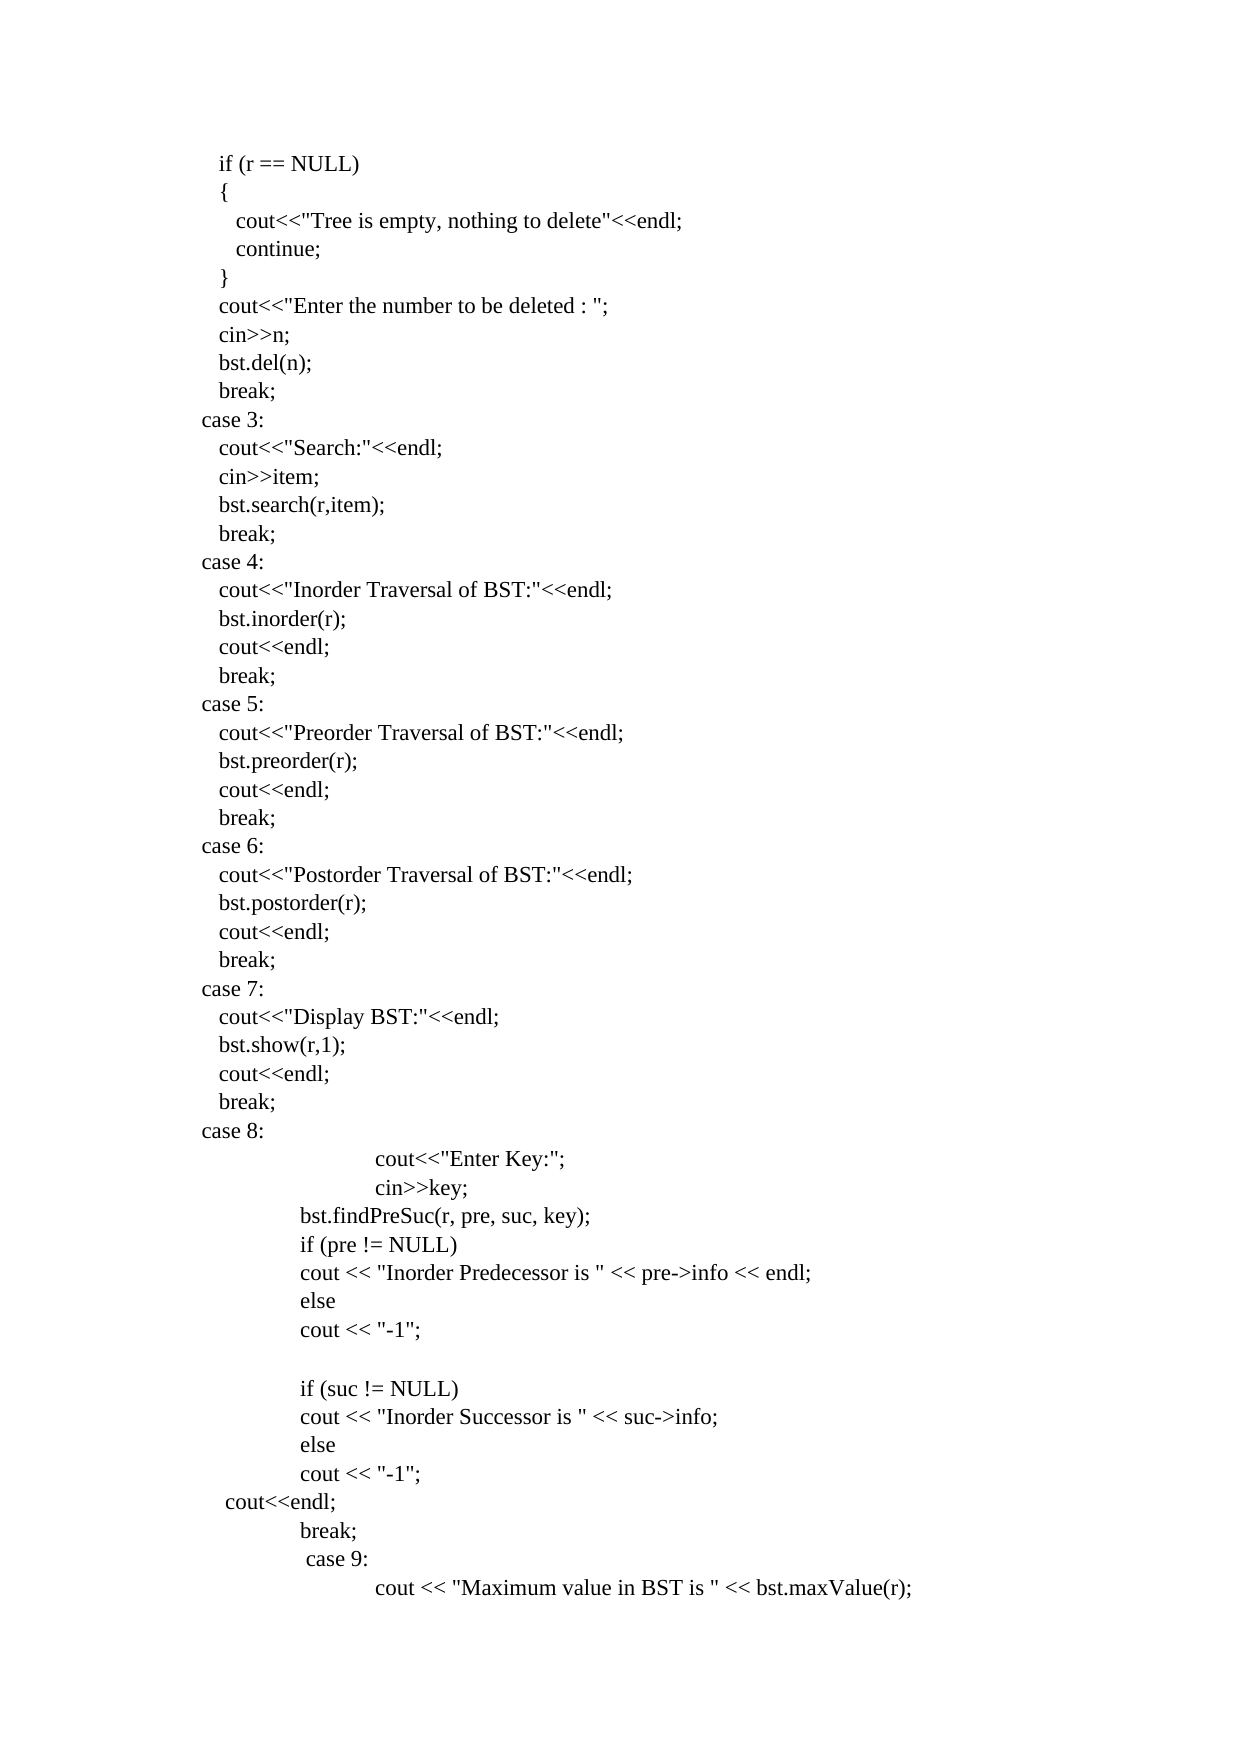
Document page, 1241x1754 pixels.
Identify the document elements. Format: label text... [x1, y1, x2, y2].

text bst.search(r,item); [150, 491, 1090, 518]
text continue; [150, 235, 1090, 262]
text case 5: [150, 690, 1090, 717]
text cout<<"Tree is empty, nothing to delete"<<endl; [150, 207, 1090, 233]
text cout<<endl; [150, 1488, 1090, 1515]
text cout<<endl; [150, 633, 1090, 660]
text cin>>n; [150, 321, 1090, 347]
text cin>>key; [150, 1174, 1090, 1200]
text case 3: [150, 406, 1090, 432]
text case 7: [150, 975, 1090, 1001]
text bst.inorder(r); [150, 605, 1090, 631]
text case 9: [150, 1545, 1090, 1572]
text cout<<endl; [150, 918, 1090, 944]
text cout<<"Inorder Traversal of BST:"<<endl; [150, 577, 1090, 603]
text bst.postorder(r); [150, 889, 1090, 916]
text break; [150, 520, 1090, 546]
text bst.del(n); [150, 349, 1090, 375]
text cout<<endl; [150, 1060, 1090, 1086]
text bst.findPreSuc(r, pre, suc, key); [150, 1202, 1090, 1228]
text cout<<"Display BST:"<<endl; [150, 1003, 1090, 1029]
text cout<<"Postorder Traversal of BST:"<<endl; [150, 861, 1090, 887]
text if (suc != NULL) [150, 1374, 1090, 1401]
text cout<<"Preorder Traversal of BST:"<<endl; [150, 719, 1090, 745]
text break; [150, 662, 1090, 688]
text case 6: [150, 832, 1090, 859]
text break; [150, 804, 1090, 830]
text cout<<"Enter Key:"; [150, 1145, 1090, 1172]
text bst.preorder(r); [150, 747, 1090, 773]
text bst.show(r,1); [150, 1032, 1090, 1058]
text cout << "-1"; [150, 1460, 1090, 1486]
text if (r == NULL) [150, 150, 1090, 176]
text case 8: [150, 1117, 1090, 1143]
text break; [150, 1088, 1090, 1115]
text cout<<"Enter the number to be deleted : "; [150, 292, 1090, 318]
text cout<<"Search:"<<endl; [150, 434, 1090, 461]
text else [150, 1287, 1090, 1314]
text cout << "Inorder Predecessor is " << pre->info << endl; [150, 1259, 1090, 1285]
text if (pre != NULL) [150, 1231, 1090, 1257]
text break; [150, 1517, 1090, 1543]
text cout<<endl; [150, 776, 1090, 802]
text cout << "Maximum value in BST is " << bst.maxValue(r); [150, 1574, 1090, 1600]
text else [150, 1431, 1090, 1458]
text break; [150, 946, 1090, 973]
text cin>>item; [150, 463, 1090, 489]
text cout << "-1"; [150, 1316, 1090, 1342]
text } [150, 264, 1090, 290]
text { [150, 178, 1090, 205]
text break; [150, 377, 1090, 404]
text cout << "Inorder Successor is " << suc->info; [150, 1403, 1090, 1429]
text case 4: [150, 548, 1090, 574]
